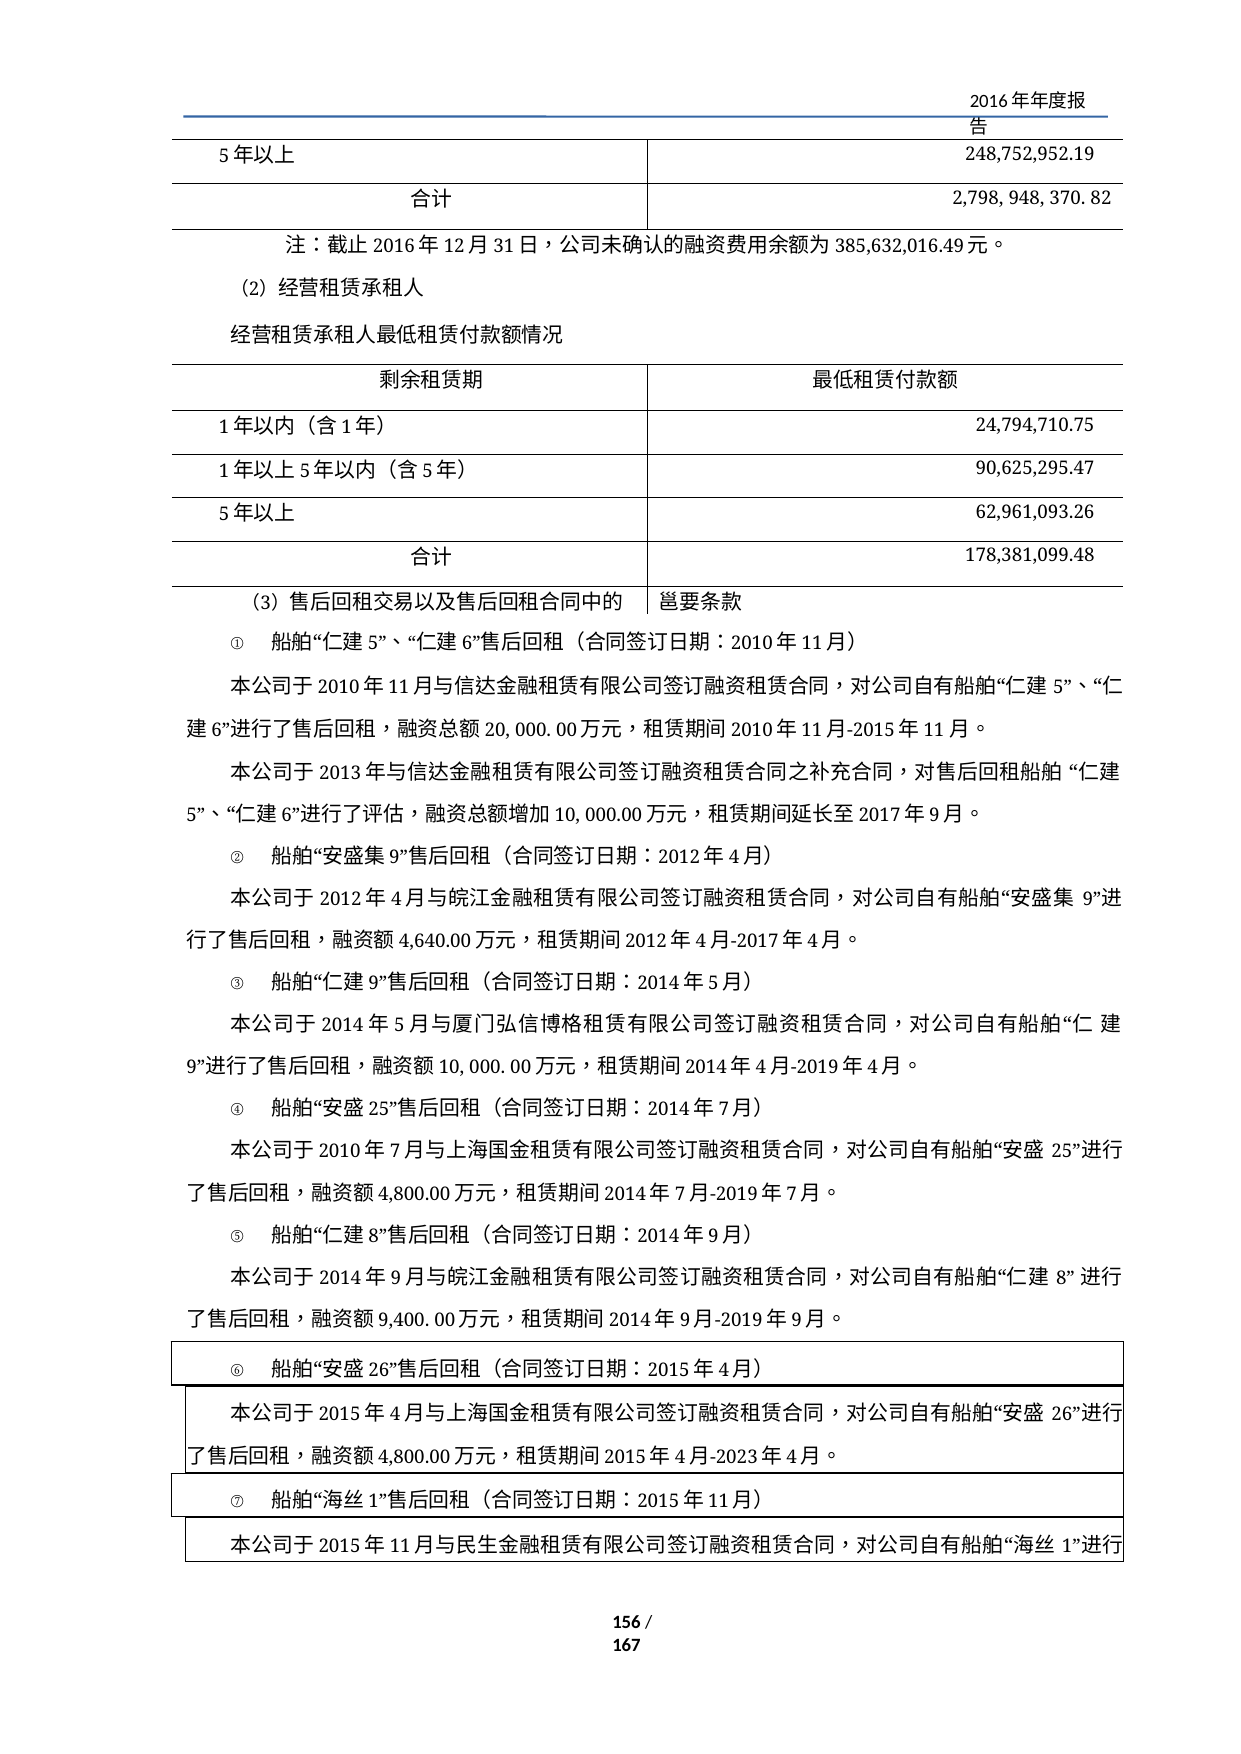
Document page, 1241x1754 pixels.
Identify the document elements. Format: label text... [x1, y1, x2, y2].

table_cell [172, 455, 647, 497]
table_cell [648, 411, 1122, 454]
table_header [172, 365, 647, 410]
text 本公司于2014年9月与皖江金融租赁有限公司签订融资租赁合同，对公司自有船舶“仁建8” 进行了售后回租，融资额9,400. 00万元，租赁期间2014年9月-2019年9月。 [186, 1251, 1123, 1335]
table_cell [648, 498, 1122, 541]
list 船舶“仁建9”售后回租（合同签订日期：2014年5月） [172, 956, 1123, 998]
text 经营租赁承租人最低租赁付款额情况 [172, 321, 1123, 349]
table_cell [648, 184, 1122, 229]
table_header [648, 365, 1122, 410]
text 本公司于2010年7月与上海国金租赁有限公司签订融资租赁合同，对公司自有船舶“安盛 25”进行了售后回租，融资额4,800.00万元，租赁期间2014年7月-2019年7月。 [186, 1124, 1123, 1208]
text 注：截止2016年12月31日，公司未确认的融资费用余额为385,632,016.49元。 [172, 230, 1123, 259]
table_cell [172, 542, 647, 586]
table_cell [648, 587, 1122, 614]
text 本公司于2014年5月与厦门弘信博格租赁有限公司签订融资租赁合同，对公司自有船舶“仁 建9”进行了售后回租，融资额10, 000. 00万元，租赁期间2014年4月-2019年4月。 [186, 998, 1123, 1082]
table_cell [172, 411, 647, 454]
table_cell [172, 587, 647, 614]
list 船舶“仁建5”、“仁建6”售后回租（合同签订日期：2010年11月） [172, 614, 1123, 658]
text 本公司于2010年11月与信达金融租赁有限公司签订融资租赁合同，对公司自有船舶“仁建 5”、“仁建6”进行了售后回租，融资总额20, 000. 00万元，租赁期间2010年11月-2015年11 月。 [186, 658, 1123, 746]
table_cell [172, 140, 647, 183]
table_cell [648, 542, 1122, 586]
list 船舶“安盛26”售后回租（合同签订日期：2015年4月） [172, 1342, 1123, 1384]
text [186, 1518, 1123, 1561]
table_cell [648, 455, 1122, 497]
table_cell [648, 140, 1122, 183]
list 船舶“安盛集9”售后回租（合同签订日期：2012年4月） [172, 830, 1123, 872]
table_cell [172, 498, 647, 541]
text （2）经营租赁承租人 [172, 273, 1123, 302]
text 本公司于2015年4月与上海国金租赁有限公司签订融资租赁合同，对公司自有船舶“安盛 26”进行了售后回租，融资额4,800.00万元，租赁期间2015年4月-2023年4月。 [186, 1387, 1123, 1472]
list 船舶“海丝1”售后回租（合同签订日期：2015年11月） [172, 1474, 1123, 1516]
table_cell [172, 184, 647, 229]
text 本公司于2013年与信达金融租赁有限公司签订融资租赁合同之补充合同，对售后回租船舶 “仁建5”、“仁建6”进行了评估，融资总额增加10, 000.00万元，租赁期间延长至2017年9月。 [186, 746, 1123, 830]
list 船舶“安盛25”售后回租（合同签订日期：2014年7月） [172, 1082, 1123, 1124]
list 船舶“仁建8”售后回租（合同签订日期：2014年9月） [172, 1208, 1123, 1251]
text 本公司于2012年4月与皖江金融租赁有限公司签订融资租赁合同，对公司自有船舶“安盛集 9”进行了售后回租，融资额4,640.00万元，租赁期间2012年4月-2017年4月。 [186, 872, 1123, 956]
